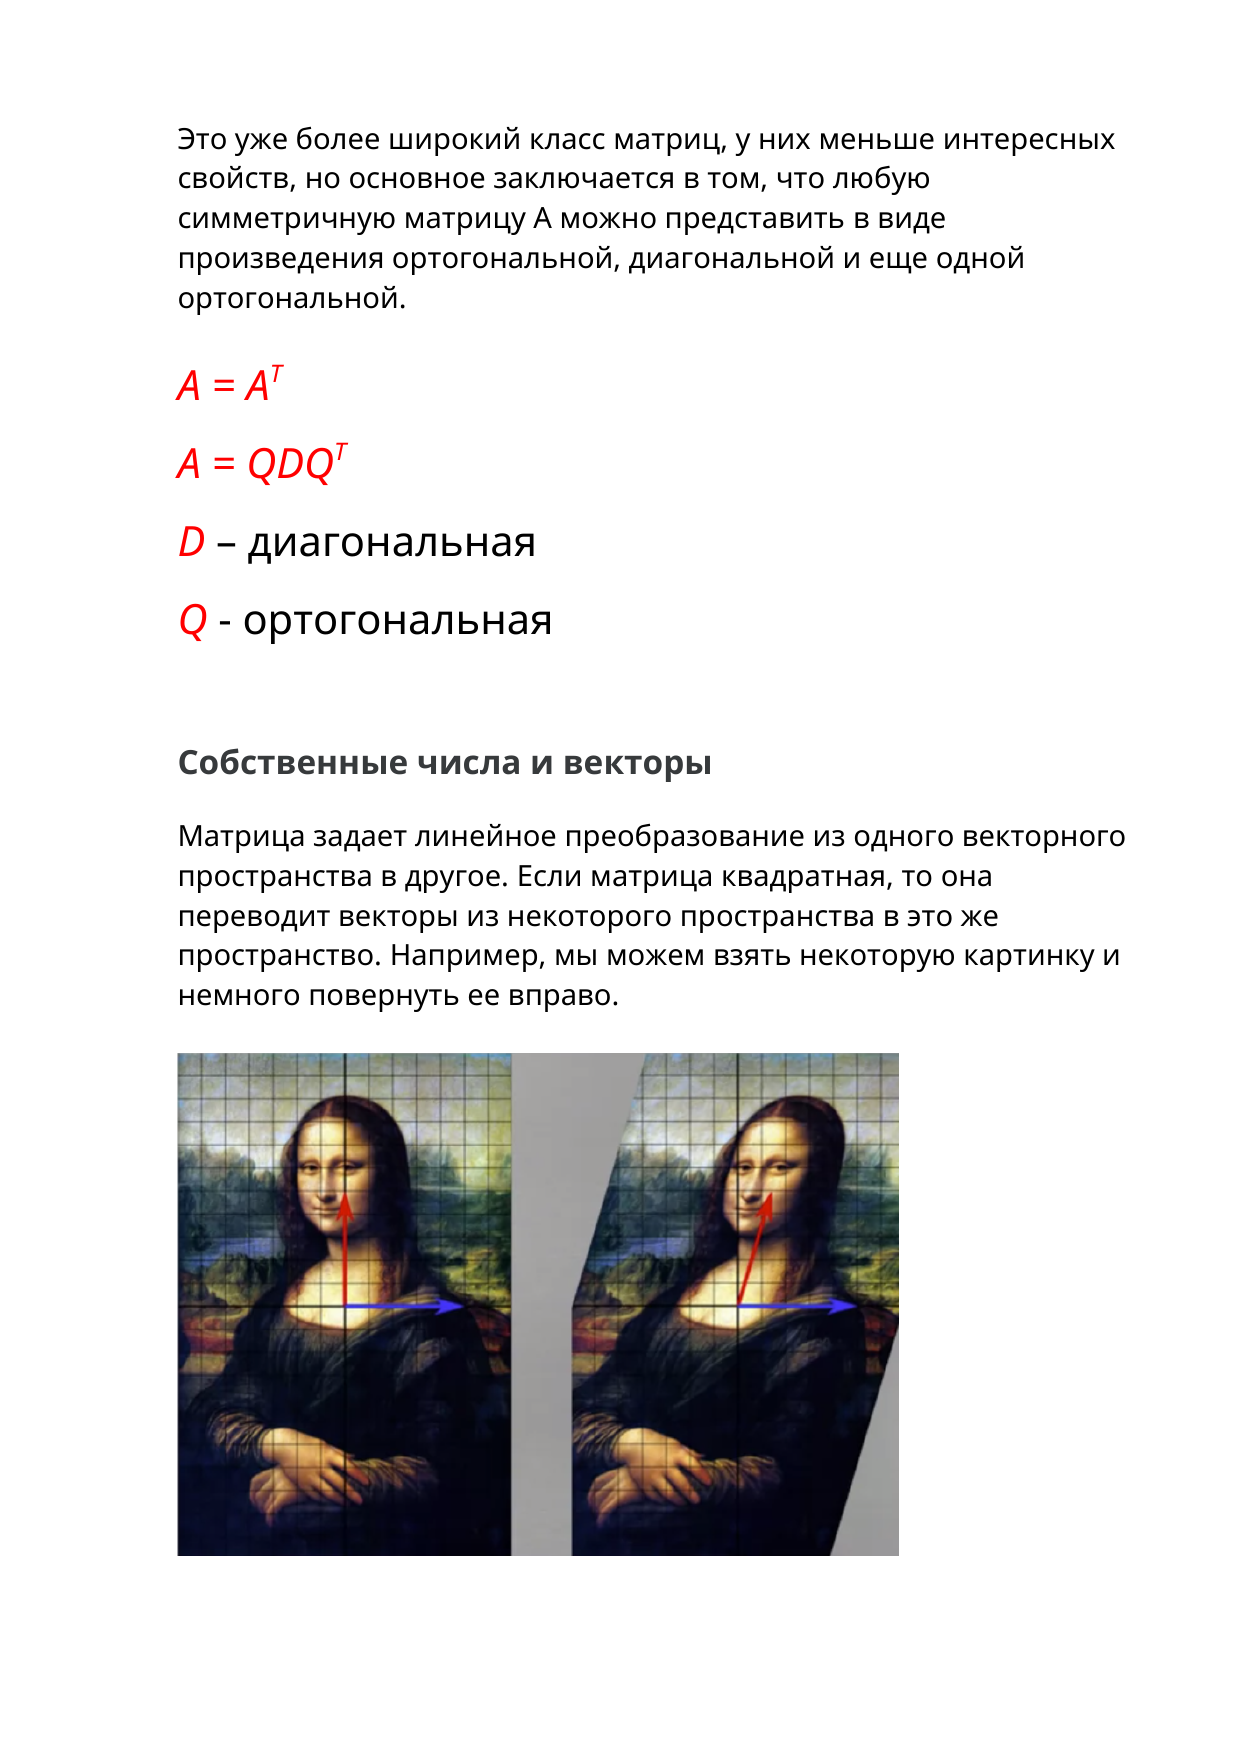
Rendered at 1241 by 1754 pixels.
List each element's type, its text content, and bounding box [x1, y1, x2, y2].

text Q - ортогональная [177, 590, 1152, 647]
text A = QDQT [177, 434, 1152, 491]
text Это уже более широкий класс матриц, у них меньше интересных свойств, но основное заключается в том, что любую симметричную матрицу A можно представить в виде произведения ортогональной, диагональной и еще одной ортогональной. [177, 118, 1152, 317]
text Собственные числа и векторы [177, 739, 1152, 784]
text A = AT [177, 356, 1152, 413]
text D – диагональная [177, 512, 1152, 569]
text Матрица задает линейное преобразование из одного векторного пространства в другое. Если матрица квадратная, то она переводит векторы из некоторого пространства в это же пространство. Например, мы можем взять некоторую картинку и немного повернуть ее вправо. [177, 816, 1152, 1014]
picture [177, 1053, 899, 1556]
